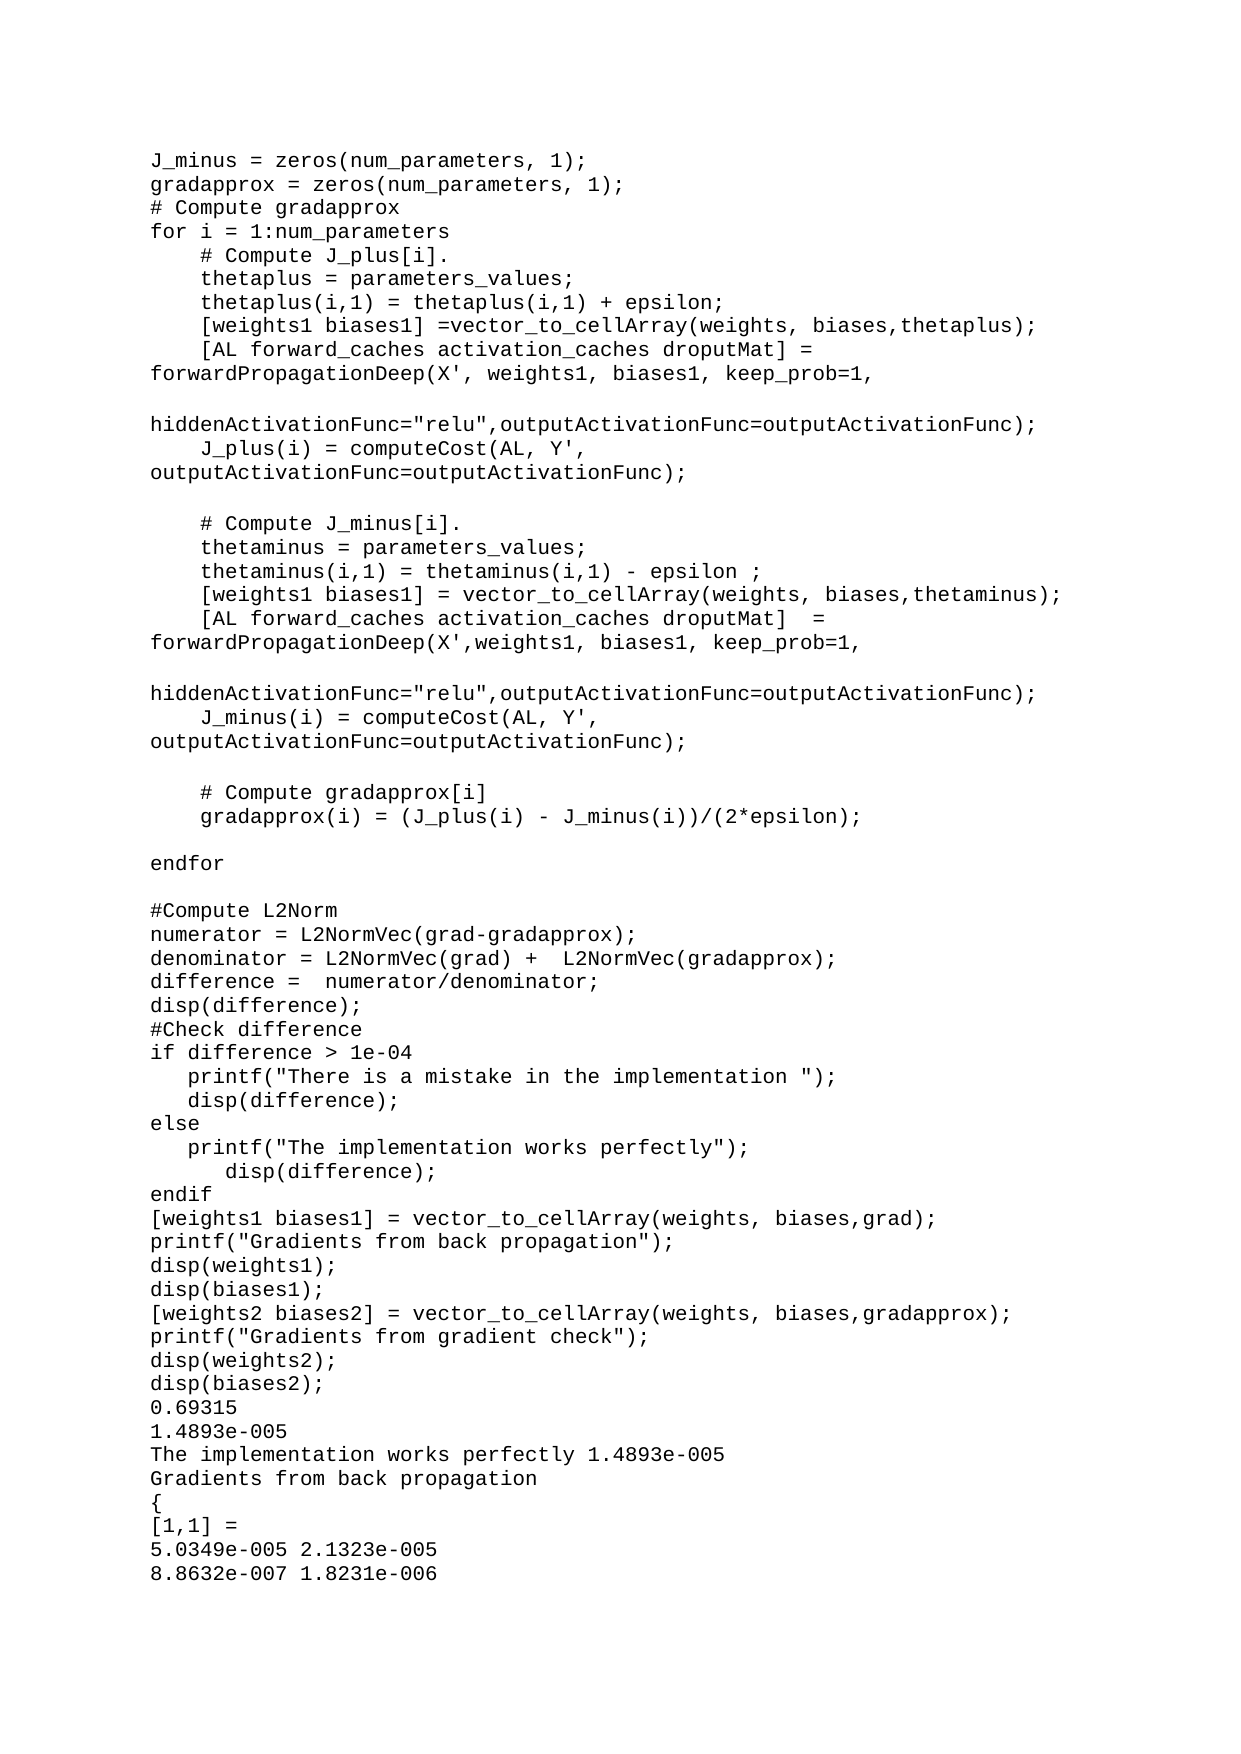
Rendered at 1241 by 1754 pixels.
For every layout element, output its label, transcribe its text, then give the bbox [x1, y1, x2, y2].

text thetaplus = parameters_values; [150, 268, 1090, 292]
text gradapprox(i) = (J_plus(i) - J_minus(i))/(2*epsilon); [150, 806, 1090, 829]
text 8.8632e-007 1.8231e-006 [150, 1563, 1090, 1586]
text if difference > 1e-04 [150, 1042, 1090, 1066]
text J_minus = zeros(num_parameters, 1); [150, 150, 1090, 174]
text gradapprox = zeros(num_parameters, 1); [150, 174, 1090, 197]
text [AL forward_caches activation_caches droputMat] = forwardPropagationDeep(X', weights1, biases1, keep_prob=1, [150, 339, 1090, 386]
text printf("Gradients from back propagation"); [150, 1232, 1090, 1255]
text [weights1 biases1] = vector_to_cellArray(weights, biases,thetaminus); [150, 584, 1090, 608]
text # Compute gradapprox [150, 197, 1090, 221]
text difference = numerator/denominator; [150, 971, 1090, 995]
text denominator = L2NormVec(grad) + L2NormVec(gradapprox); [150, 948, 1090, 971]
text J_minus(i) = computeCost(AL, Y', outputActivationFunc=outputActivationFunc); [150, 707, 1090, 754]
text endfor [150, 853, 1090, 877]
text disp(biases1); [150, 1279, 1090, 1302]
text Gradients from back propagation [150, 1468, 1090, 1492]
text disp(weights2); [150, 1350, 1090, 1373]
text [weights1 biases1] = vector_to_cellArray(weights, biases,grad); [150, 1208, 1090, 1232]
text disp(biases2); [150, 1373, 1090, 1397]
text disp(difference); [150, 1090, 1090, 1113]
text The implementation works perfectly 1.4893e-005 [150, 1444, 1090, 1468]
text hiddenActivationFunc="relu",outputActivationFunc=outputActivationFunc); [150, 386, 1090, 438]
text [weights1 biases1] =vector_to_cellArray(weights, biases,thetaplus); [150, 316, 1090, 339]
text disp(weights1); [150, 1255, 1090, 1279]
text disp(difference); [150, 995, 1090, 1019]
text [1,1] = [150, 1515, 1090, 1539]
text #Compute L2Norm [150, 901, 1090, 924]
text disp(difference); [150, 1161, 1090, 1184]
text # Compute J_minus[i]. [150, 513, 1090, 537]
text numerator = L2NormVec(grad-gradapprox); [150, 924, 1090, 948]
text endif [150, 1184, 1090, 1208]
text [weights2 biases2] = vector_to_cellArray(weights, biases,gradapprox); [150, 1302, 1090, 1326]
text #Check difference [150, 1019, 1090, 1042]
text 0.69315 [150, 1397, 1090, 1421]
text hiddenActivationFunc="relu",outputActivationFunc=outputActivationFunc); [150, 655, 1090, 707]
text thetaplus(i,1) = thetaplus(i,1) + epsilon; [150, 292, 1090, 316]
text printf("There is a mistake in the implementation "); [150, 1066, 1090, 1090]
text printf("Gradients from gradient check"); [150, 1326, 1090, 1350]
text 5.0349e-005 2.1323e-005 [150, 1539, 1090, 1563]
text J_plus(i) = computeCost(AL, Y', outputActivationFunc=outputActivationFunc); [150, 438, 1090, 485]
text else [150, 1113, 1090, 1137]
text { [150, 1492, 1090, 1515]
text [AL forward_caches activation_caches droputMat] = forwardPropagationDeep(X',weights1, biases1, keep_prob=1, [150, 608, 1090, 655]
text # Compute J_plus[i]. [150, 244, 1090, 268]
text 1.4893e-005 [150, 1421, 1090, 1444]
text printf("The implementation works perfectly"); [150, 1137, 1090, 1161]
text thetaminus(i,1) = thetaminus(i,1) - epsilon ; [150, 561, 1090, 584]
text for i = 1:num_parameters [150, 221, 1090, 244]
text thetaminus = parameters_values; [150, 537, 1090, 561]
text # Compute gradapprox[i] [150, 782, 1090, 806]
